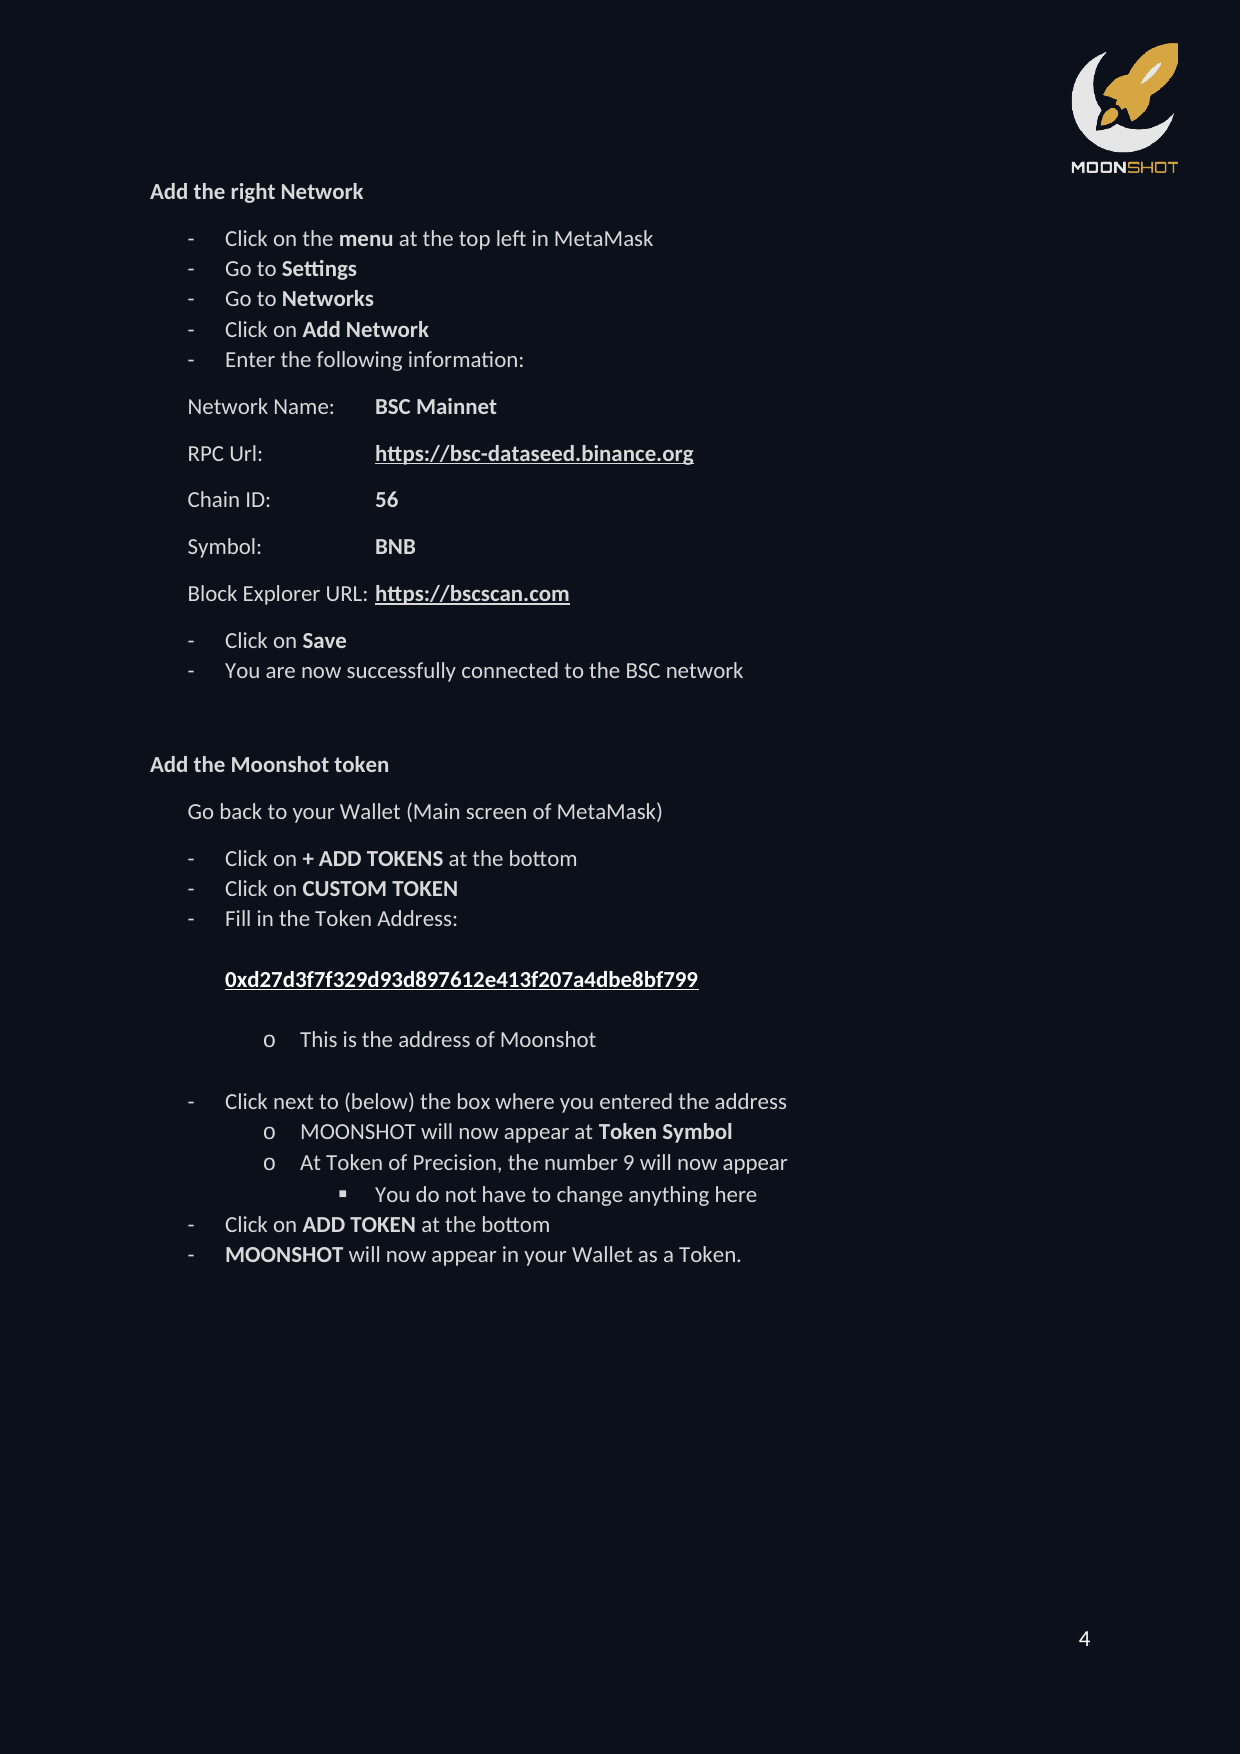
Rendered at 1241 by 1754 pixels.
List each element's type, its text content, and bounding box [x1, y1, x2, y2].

list Click next to (below) the box where you entered the address [187, 1087, 1090, 1115]
text Go back to your Wallet (Main screen of MetaMask) [187, 797, 1090, 825]
text RPC Url: https://bsc-dataseed.binance.org [187, 439, 1090, 467]
list You do not have to change anything here [337, 1180, 1090, 1208]
text Network Name: BSC Mainnet [187, 392, 1090, 420]
list Go to Networks [187, 284, 1090, 312]
subtitle Add the Moonshot token [150, 750, 1090, 778]
list Fill in the Token Address: [187, 904, 1090, 932]
subtitle Add the right Network [150, 177, 1090, 205]
list MOONSHOT will now appear in your Wallet as a Token. [187, 1240, 1090, 1268]
list Click on the menu at the top left in MetaMask [187, 224, 1090, 252]
text Symbol: BNB [187, 532, 1090, 560]
list Enter the following information: [187, 345, 1090, 373]
list This is the address of Moonshot [262, 1025, 1090, 1054]
list At Token of Precision, the number 9 will now appear [262, 1148, 1090, 1178]
list Go to Settings [187, 254, 1090, 282]
list MOONSHOT will now appear at Token Symbol [262, 1117, 1090, 1146]
text Chain ID: 56 [187, 486, 1090, 513]
picture [1071, 43, 1178, 173]
list Click on + ADD TOKENS at the bottom [187, 844, 1090, 872]
list Click on CUSTOM TOKEN [187, 874, 1090, 902]
list Click on ADD TOKEN at the bottom [187, 1210, 1090, 1238]
list 0xd27d3f7f329d93d897612e413f207a4dbe8bf799 [225, 965, 1090, 1023]
text Block Explorer URL: https://bscscan.com [187, 579, 1090, 607]
list Click on Save [187, 626, 1090, 654]
list Click on Add Network [187, 315, 1090, 343]
list You are now successfully connected to the BSC network [187, 656, 1090, 684]
